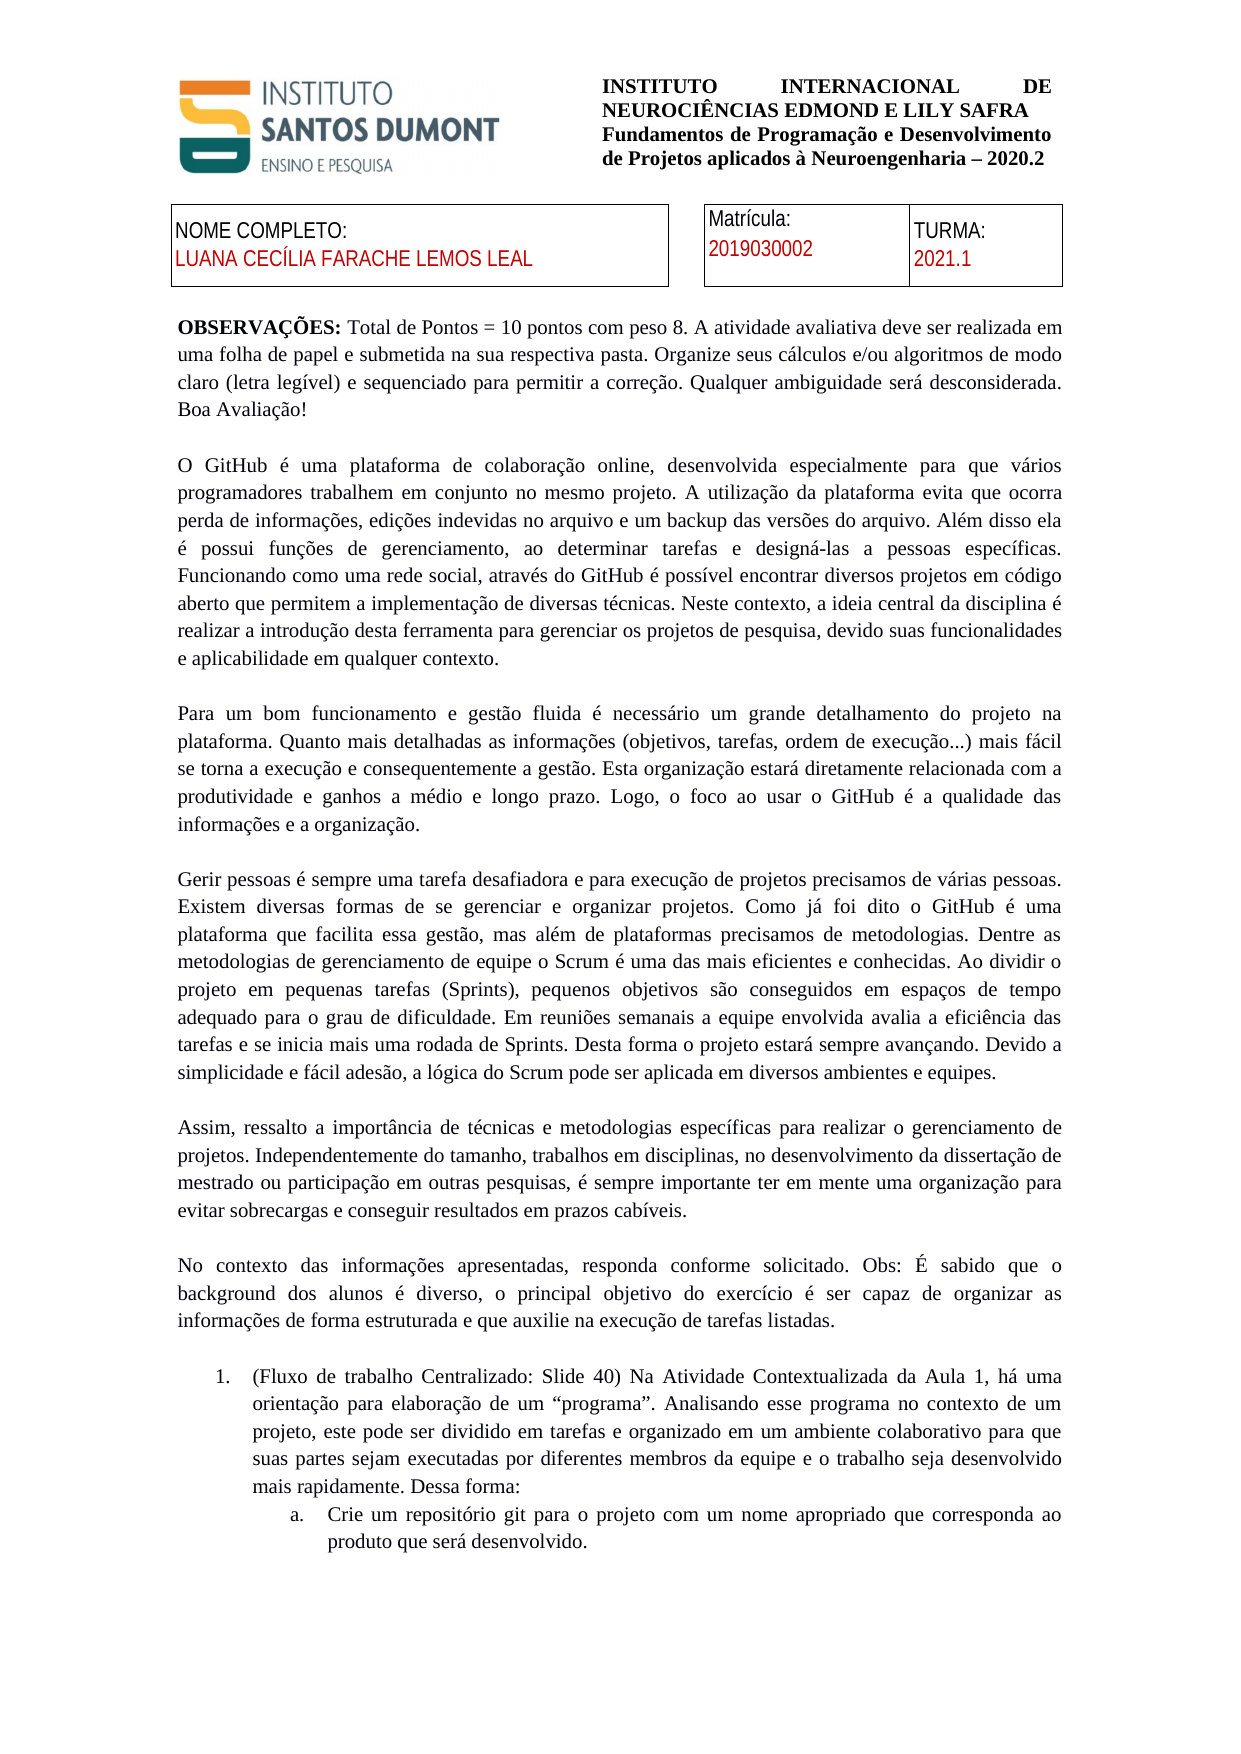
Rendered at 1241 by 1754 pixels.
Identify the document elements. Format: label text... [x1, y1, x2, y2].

picture [173, 73, 502, 176]
list (Fluxo de trabalho Centralizado: Slide 40) Na Atividade Contextualizada da Aula 1, há uma orientação para elaboração de um “programa”. Analisando esse programa no contexto de um projeto, este pode ser dividido em tarefas e organizado em um ambiente colaborativo para que suas partes sejam executadas por diferentes membros da equipe e o trabalho seja desenvolvido mais rapidamente. Dessa forma: [215, 1363, 1063, 1498]
list Gerir pessoas é sempre uma tarefa desafiadora e para execução de projetos precisamos de várias pessoas. Existem diversas formas de se gerenciar e organizar projetos. Como já foi dito o GitHub é uma plataforma que facilita essa gestão, mas além de plataformas precisamos de metodologias. Dentre as metodologias de gerenciamento de equipe o Scrum é uma das mais eficientes e conhecidas. Ao dividir o projeto em pequenas tarefas (Sprints), pequenos objetivos são conseguidos em espaços de tempo adequado para o grau de dificuldade. Em reuniões semanais a equipe envolvida avalia a eficiência das tarefas e se inicia mais uma rodada de Sprints. Desta forma o projeto estará sempre avançando. Devido a simplicidade e fácil adesão, a lógica do Scrum pode ser aplicada em diversos ambientes e equipes. [177, 867, 1063, 1084]
list Crie um repositório git para o projeto com um nome apropriado que corresponda ao produto que será desenvolvido. [290, 1502, 1063, 1553]
table_header TURMA: 2021.1 [910, 205, 1062, 286]
table_header [669, 204, 704, 286]
list Assim, ressalto a importância de técnicas e metodologias específicas para realizar o gerenciamento de projetos. Independentemente do tamanho, trabalhos em disciplinas, no desenvolvimento da dissertação de mestrado ou participação em outras pesquisas, é sempre importante ter em mente uma organização para evitar sobrecargas e conseguir resultados em prazos cabíveis. [177, 1115, 1063, 1222]
table_header Matrícula: 2019030002 [705, 205, 909, 286]
list No contexto das informações apresentadas, responda conforme solicitado. Obs: É sabido que o background dos alunos é diverso, o principal objetivo do exercício é ser capaz de organizar as informações de forma estruturada e que auxilie na execução de tarefas listadas. [177, 1253, 1063, 1332]
list OBSERVAÇÕES: Total de Pontos = 10 pontos com peso 8. A atividade avaliativa deve ser realizada em uma folha de papel e submetida na sua respectiva pasta. Organize seus cálculos e/ou algoritmos de modo claro (letra legível) e sequenciado para permitir a correção. Qualquer ambiguidade será desconsiderada. Boa Avaliação! [177, 314, 1063, 421]
table_header Nome Completo: Luana cecília farache lemos leal [172, 205, 668, 286]
list Para um bom funcionamento e gestão fluida é necessário um grande detalhamento do projeto na plataforma. Quanto mais detalhadas as informações (objetivos, tarefas, ordem de execução...) mais fácil se torna a execução e consequentemente a gestão. Esta organização estará diretamente relacionada com a produtividade e ganhos a médio e longo prazo. Logo, o foco ao usar o GitHub é a qualidade das informações e a organização. [177, 701, 1063, 836]
list O GitHub é uma plataforma de colaboração online, desenvolvida especialmente para que vários programadores trabalhem em conjunto no mesmo projeto. A utilização da plataforma evita que ocorra perda de informações, edições indevidas no arquivo e um backup das versões do arquivo. Além disso ela é possui funções de gerenciamento, ao determinar tarefas e designá-las a pessoas específicas. Funcionando como uma rede social, através do GitHub é possível encontrar diversos projetos em código aberto que permitem a implementação de diversas técnicas. Neste contexto, a ideia central da disciplina é realizar a introdução desta ferramenta para gerenciar os projetos de pesquisa, devido suas funcionalidades e aplicabilidade em qualquer contexto. [177, 453, 1063, 670]
